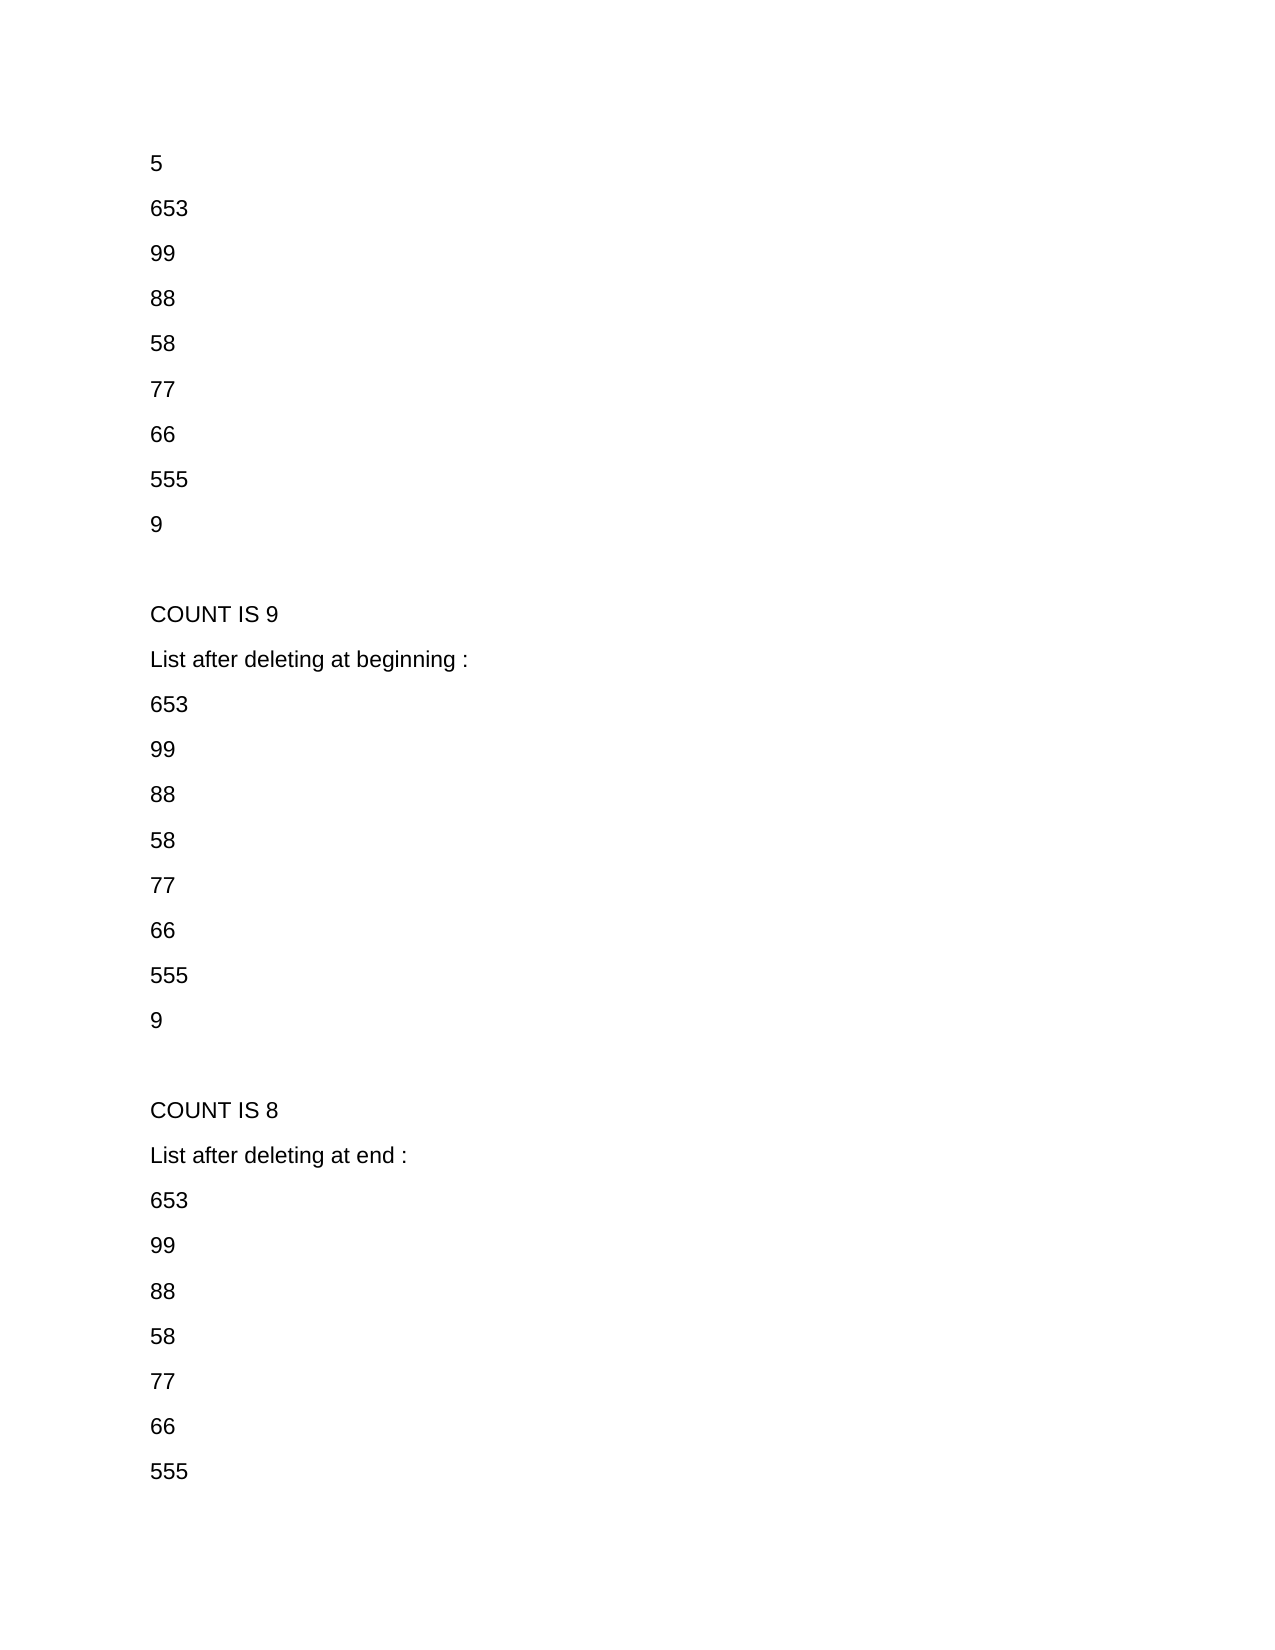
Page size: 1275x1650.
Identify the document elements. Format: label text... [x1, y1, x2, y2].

text 77 [150, 872, 1125, 898]
text 9 [150, 1007, 1125, 1033]
text 5 [150, 150, 1125, 176]
text 555 [150, 466, 1125, 492]
text 88 [150, 781, 1125, 808]
text 653 [150, 691, 1125, 718]
text 9 [150, 511, 1125, 537]
text 88 [150, 285, 1125, 312]
text 99 [150, 736, 1125, 763]
text 99 [150, 240, 1125, 267]
text COUNT IS 8 [150, 1097, 1125, 1123]
text 66 [150, 917, 1125, 943]
text 58 [150, 827, 1125, 853]
text 99 [150, 1232, 1125, 1259]
text List after deleting at beginning : [150, 646, 1125, 672]
text 77 [150, 376, 1125, 402]
text COUNT IS 9 [150, 601, 1125, 627]
text 58 [150, 1323, 1125, 1349]
text 555 [150, 1458, 1125, 1484]
text 88 [150, 1278, 1125, 1304]
text 66 [150, 1413, 1125, 1439]
text List after deleting at end : [150, 1142, 1125, 1169]
text 58 [150, 330, 1125, 357]
text 653 [150, 195, 1125, 221]
text 555 [150, 962, 1125, 988]
text 77 [150, 1368, 1125, 1394]
text 653 [150, 1187, 1125, 1214]
text 66 [150, 421, 1125, 447]
